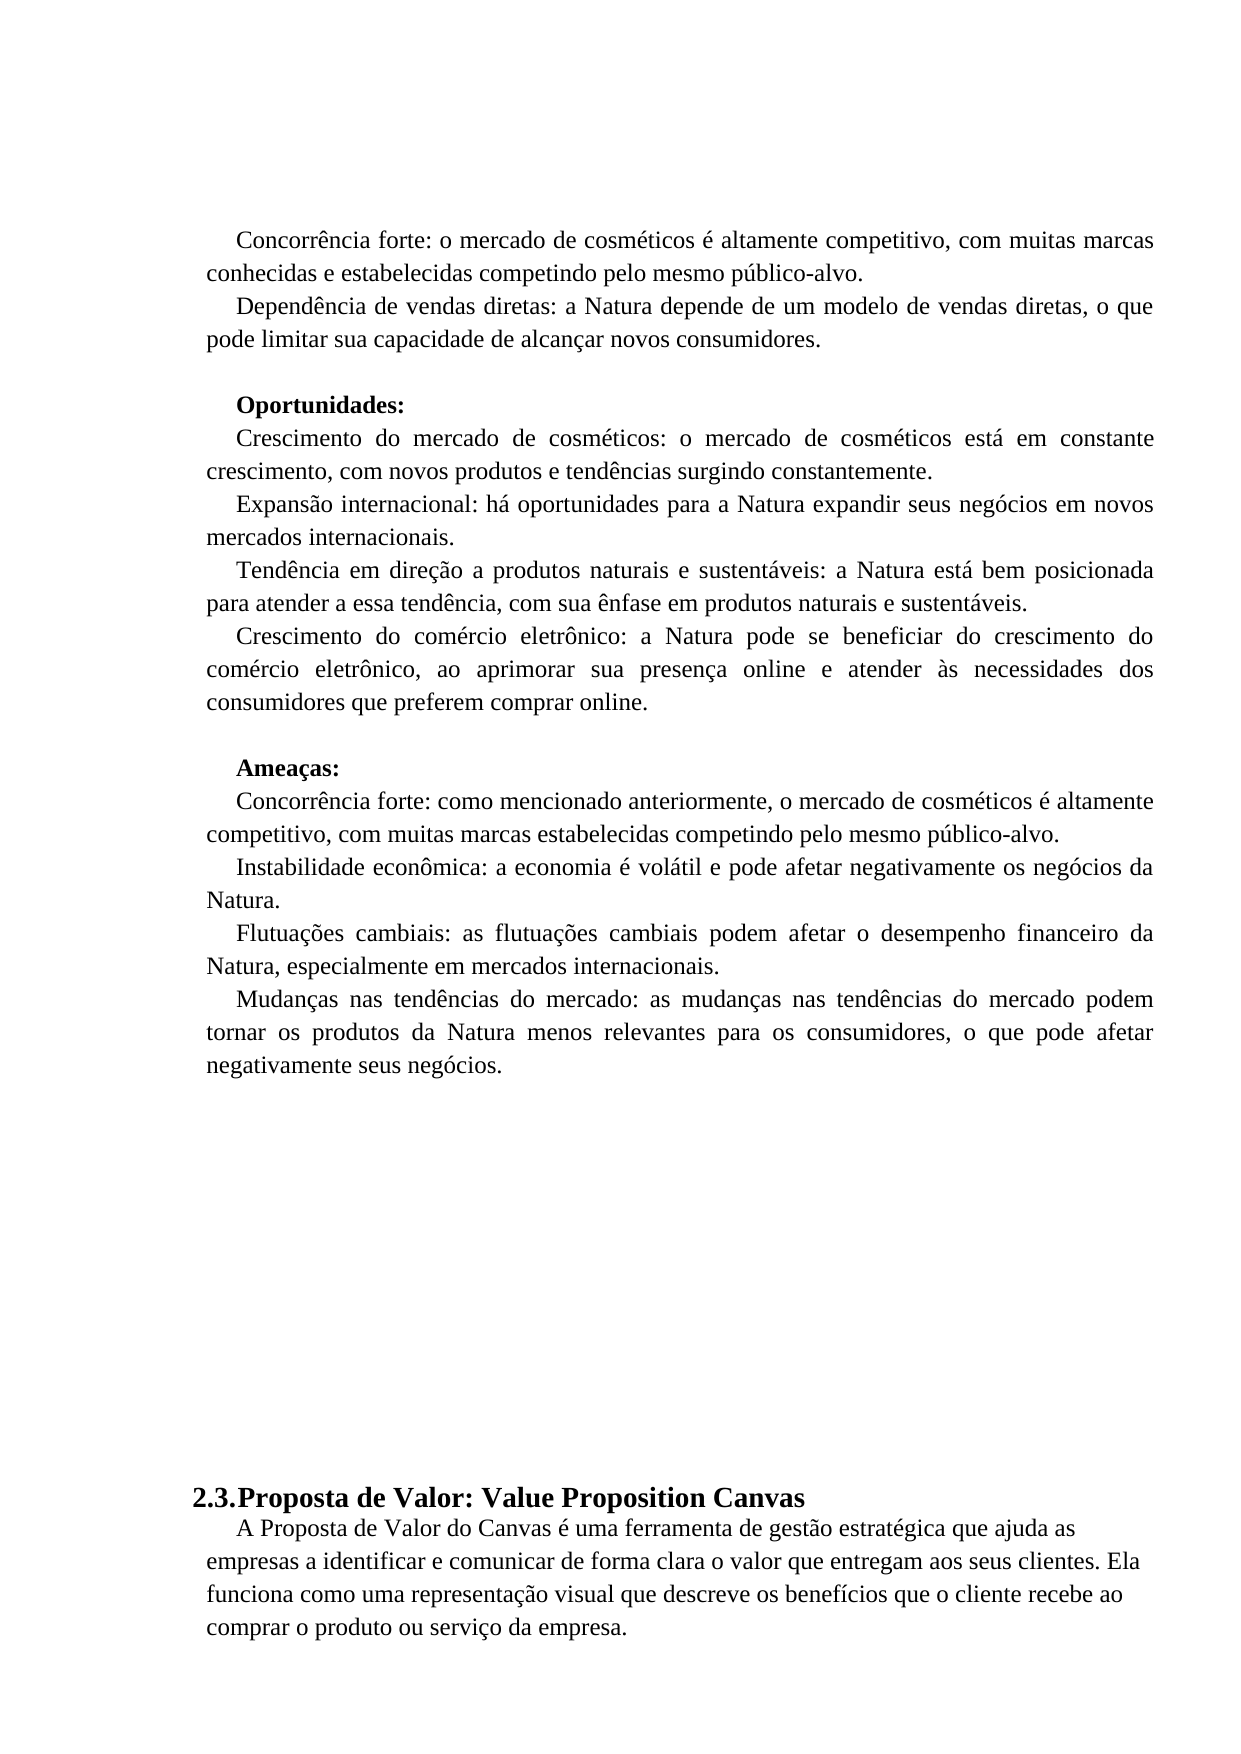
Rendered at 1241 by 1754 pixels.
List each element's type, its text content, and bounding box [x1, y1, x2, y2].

subtitle Proposta de Valor: Value Proposition Canvas [206, 1480, 1155, 1513]
text Dependência de vendas diretas: a Natura depende de um modelo de vendas diretas, o que pode limitar sua capacidade de alcançar novos consumidores. [206, 291, 1155, 353]
text Crescimento do mercado de cosméticos: o mercado de cosméticos está em constante crescimento, com novos produtos e tendências surgindo constantemente. [206, 423, 1155, 485]
text Crescimento do comércio eletrônico: a Natura pode se beneficiar do crescimento do comércio eletrônico, ao aprimorar sua presença online e atender às necessidades dos consumidores que preferem comprar online. [206, 621, 1155, 716]
text A Proposta de Valor do Canvas é uma ferramenta de gestão estratégica que ajuda as empresas a identificar e comunicar de forma clara o valor que entregam aos seus clientes. Ela funciona como uma representação visual que descreve os benefícios que o cliente recebe ao comprar o produto ou serviço da empresa. [206, 1513, 1165, 1641]
text Expansão internacional: há oportunidades para a Natura expandir seus negócios em novos mercados internacionais. [206, 489, 1155, 551]
text Tendência em direção a produtos naturais e sustentáveis: a Natura está bem posicionada para atender a essa tendência, com sua ênfase em produtos naturais e sustentáveis. [206, 555, 1155, 617]
text Ameaças: [206, 753, 1155, 782]
text Mudanças nas tendências do mercado: as mudanças nas tendências do mercado podem tornar os produtos da Natura menos relevantes para os consumidores, o que pode afetar negativamente seus negócios. [206, 984, 1155, 1079]
text Oportunidades: [206, 390, 1155, 419]
text Flutuações cambiais: as flutuações cambiais podem afetar o desempenho financeiro da Natura, especialmente em mercados internacionais. [206, 918, 1155, 980]
text Concorrência forte: o mercado de cosméticos é altamente competitivo, com muitas marcas conhecidas e estabelecidas competindo pelo mesmo público-alvo. [206, 225, 1155, 287]
text Concorrência forte: como mencionado anteriormente, o mercado de cosméticos é altamente competitivo, com muitas marcas estabelecidas competindo pelo mesmo público-alvo. [206, 786, 1155, 848]
text Instabilidade econômica: a economia é volátil e pode afetar negativamente os negócios da Natura. [206, 852, 1155, 914]
